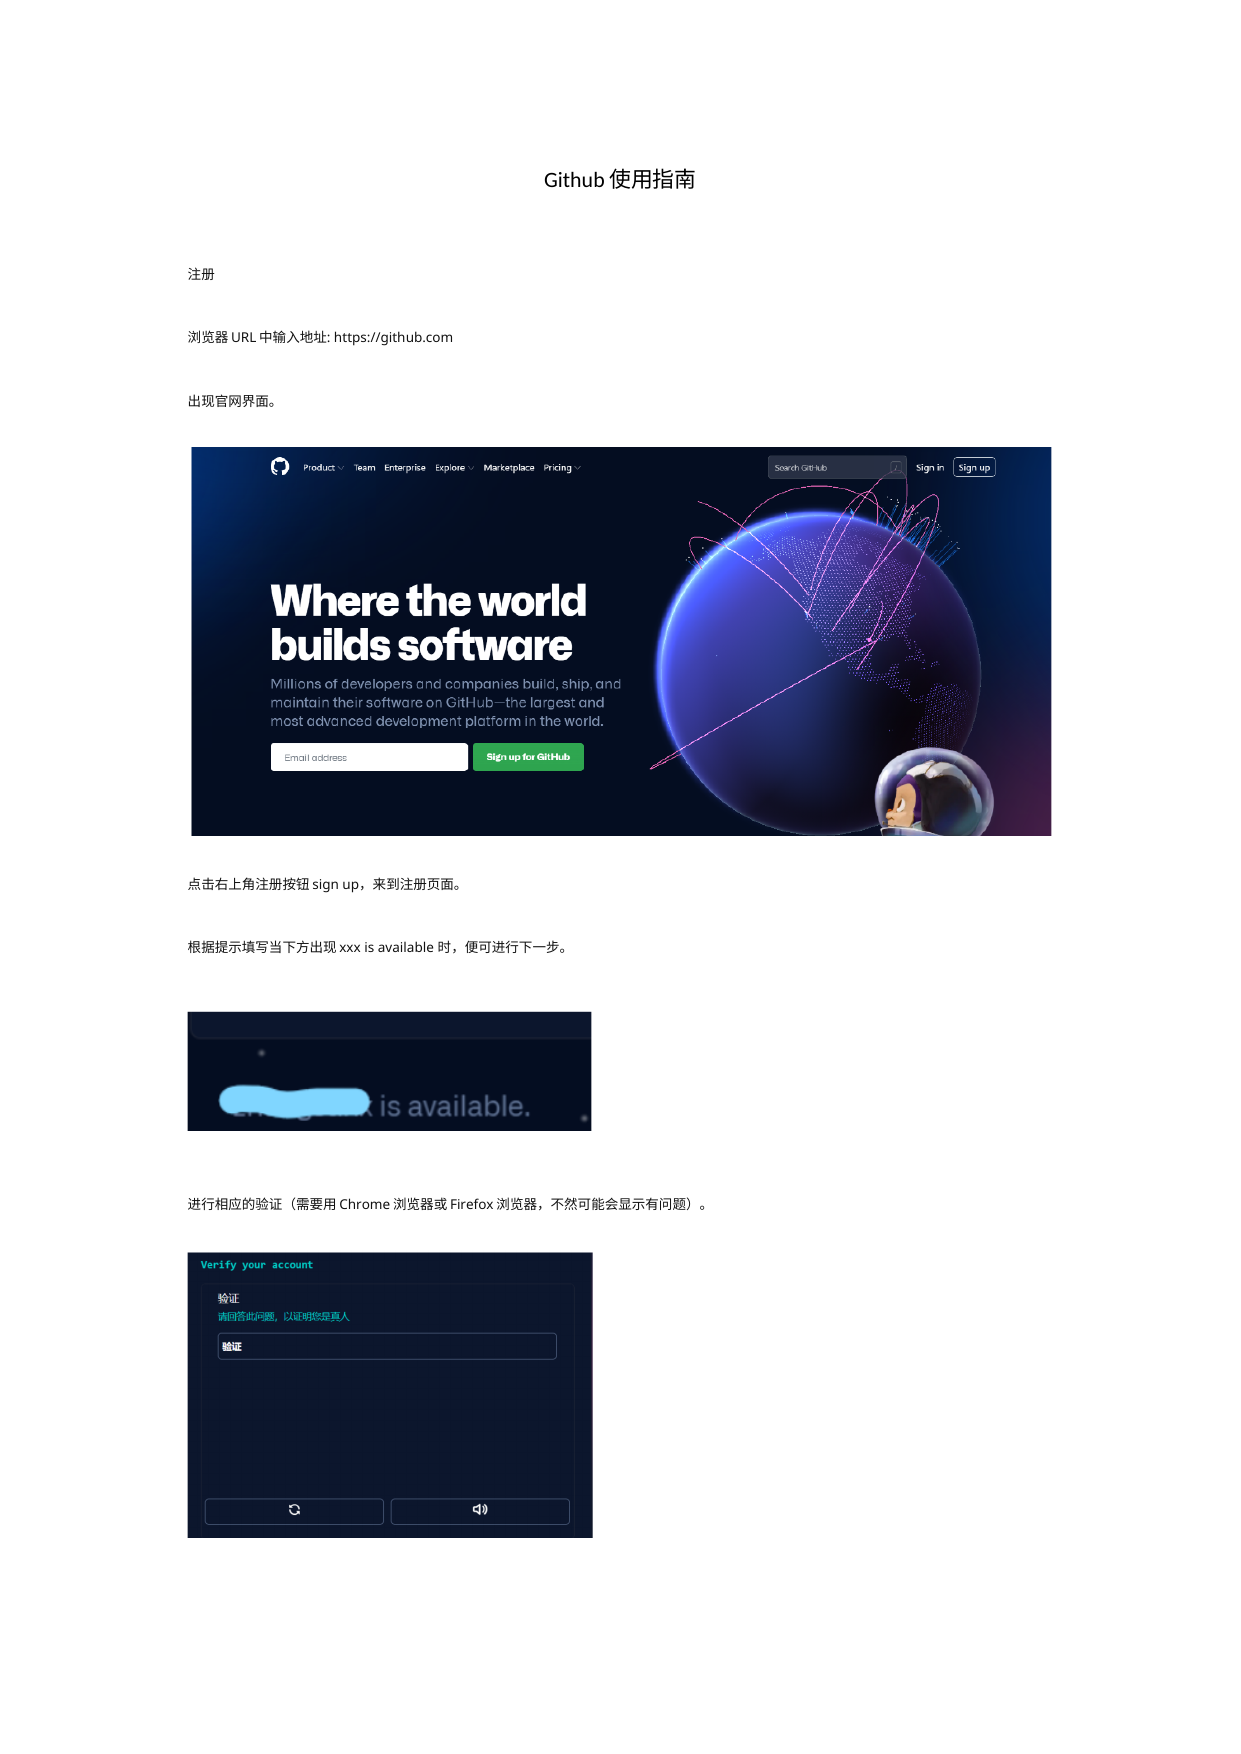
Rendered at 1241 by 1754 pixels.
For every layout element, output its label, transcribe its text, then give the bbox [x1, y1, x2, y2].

text 进行相应的验证（需要用Chrome浏览器或Firefox浏览器，不然可能会显示有问题）。 [187, 1187, 1053, 1219]
text 根据提示填写当下方出现xxx is available 时，便可进行下一步。 [187, 931, 1053, 963]
picture [187, 1250, 593, 1538]
text 注册 [187, 258, 1053, 290]
text Github使用指南 [187, 162, 1053, 194]
picture [187, 447, 1052, 836]
text 浏览器URL中输入地址: https://github.com [187, 321, 1053, 353]
text 点击右上角注册按钮sign up，来到注册页面。 [187, 868, 1053, 900]
picture [187, 993, 592, 1131]
text 出现官网界面。 [187, 384, 1053, 416]
